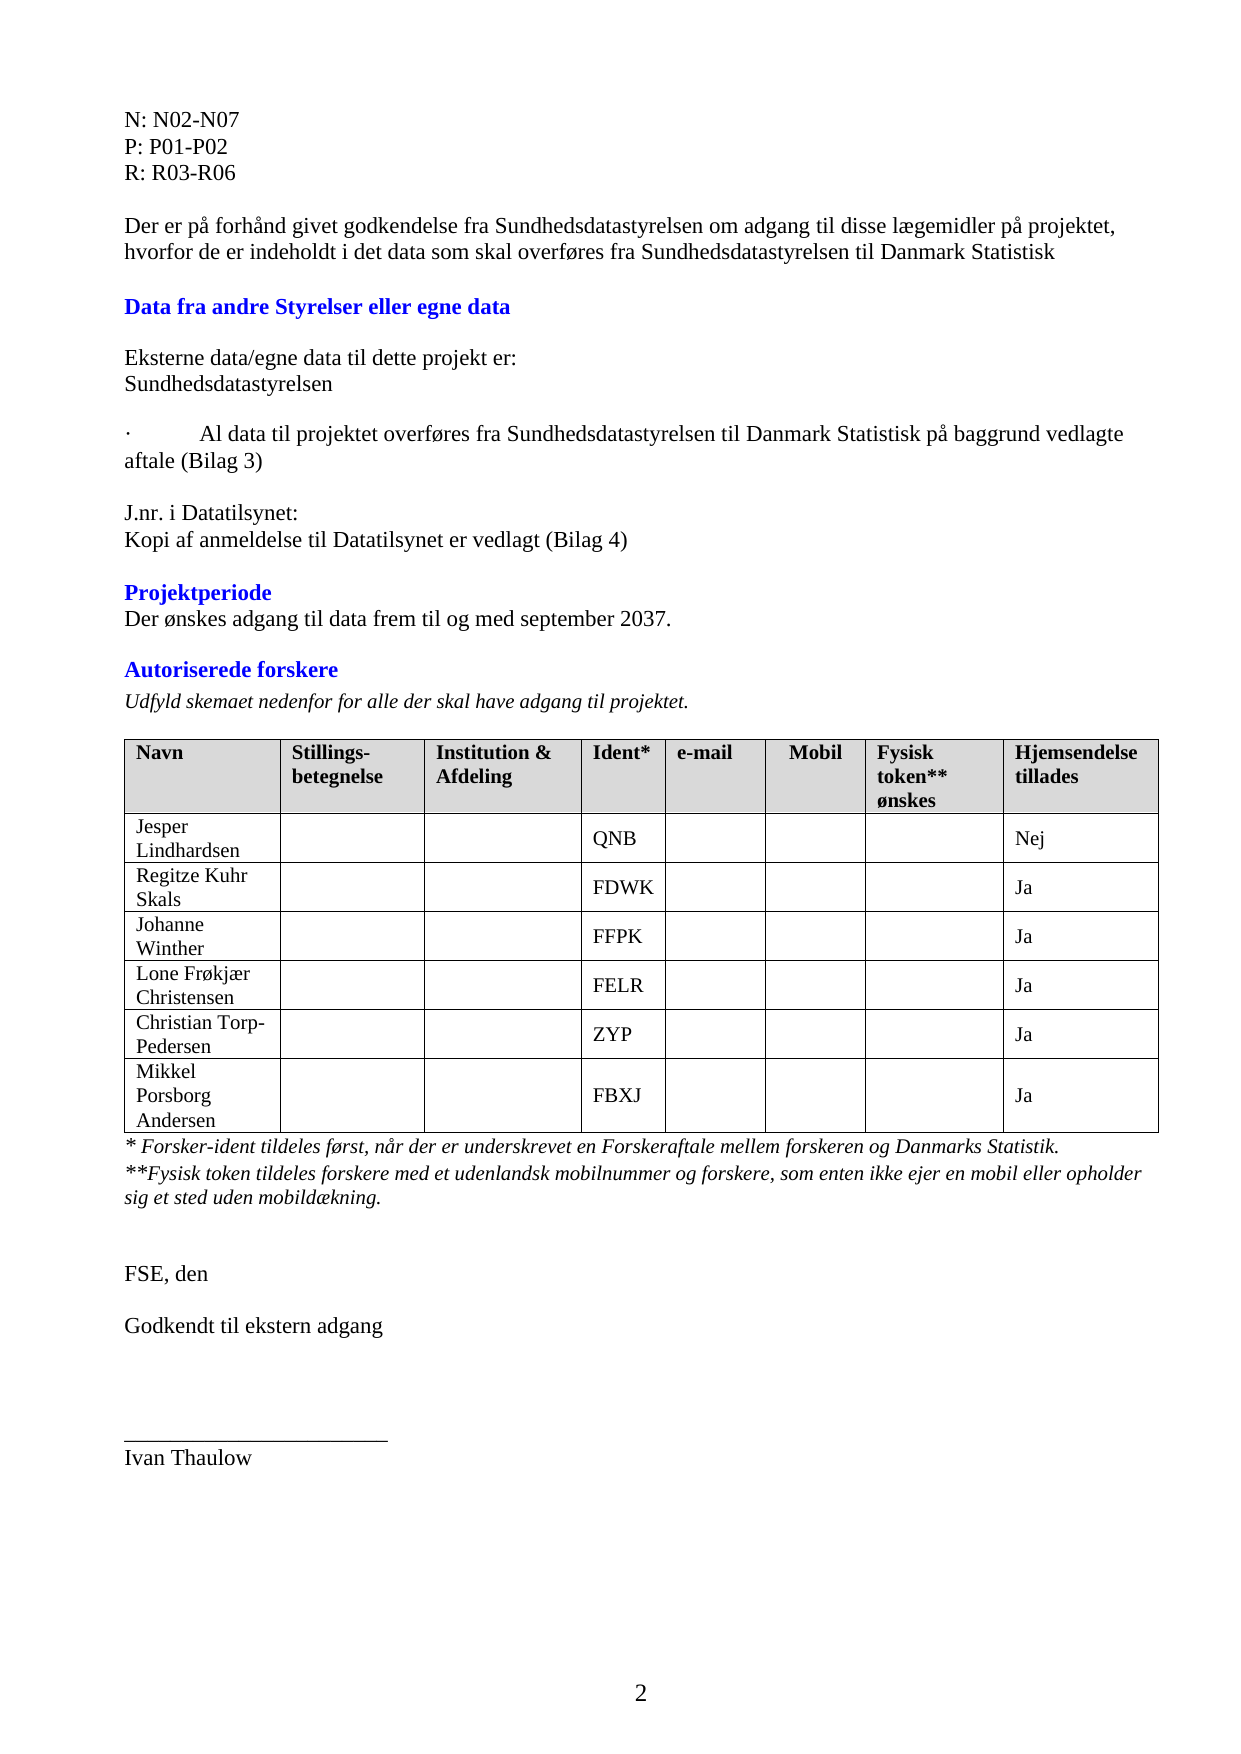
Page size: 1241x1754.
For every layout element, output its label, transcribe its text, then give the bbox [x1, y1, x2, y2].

table_cell Ja [1004, 863, 1158, 911]
table_cell [866, 912, 1003, 960]
text FSE, den [124, 1260, 1157, 1286]
table_header Ident* [582, 740, 665, 812]
table_cell [666, 912, 765, 960]
table_header Hjemsendelse tillades [1004, 740, 1158, 812]
text Eksterne data/egne data til dette projekt er: [124, 344, 1157, 370]
table_cell Lone Frøkjær Christensen [125, 961, 280, 1009]
text Der ønskes adgang til data frem til og med september 2037. [124, 605, 1157, 631]
table_cell Ja [1004, 912, 1158, 960]
table_cell [866, 1010, 1003, 1058]
table_header Navn [125, 740, 280, 812]
text Der er på forhånd givet godkendelse fra Sundhedsdatastyrelsen om adgang til disse lægemidler på projektet, hvorfor de er indeholdt i det data som skal overføres fra Sundhedsdatastyrelsen til Danmark Statistisk [124, 212, 1157, 264]
list Al data til projektet overføres fra Sundhedsdatastyrelsen til Danmark Statistisk på baggrund vedlagte aftale (Bilag 3) [124, 420, 1157, 473]
table_header Mobil [766, 740, 865, 812]
text Ivan Thaulow [124, 1444, 1157, 1471]
table_cell ZYP [582, 1010, 665, 1058]
table_cell [766, 863, 865, 911]
table_cell [425, 912, 581, 960]
table_cell [666, 814, 765, 862]
table_cell [281, 1059, 424, 1132]
table_cell [666, 1059, 765, 1132]
table_cell Mikkel Porsborg Andersen [125, 1059, 280, 1132]
table_cell Ja [1004, 1059, 1158, 1132]
table_cell FFPK [582, 912, 665, 960]
table_header e-mail [666, 740, 765, 812]
table_cell [766, 1010, 865, 1058]
table_cell [281, 912, 424, 960]
table_cell [425, 961, 581, 1009]
table_cell [866, 1059, 1003, 1132]
table_header Fysisk token** ønskes [866, 740, 1003, 812]
table_cell [766, 912, 865, 960]
table_cell FELR [582, 961, 665, 1009]
text R: R03-R06 [124, 159, 1157, 185]
table_cell [425, 1010, 581, 1058]
text Udfyld skemaet nedenfor for alle der skal have adgang til projektet. [124, 689, 1157, 713]
table_cell [425, 863, 581, 911]
table_cell FDWK [582, 863, 665, 911]
table_cell [666, 863, 765, 911]
table_cell [425, 1059, 581, 1132]
table_cell Christian Torp-Pedersen [125, 1010, 280, 1058]
table_cell FBXJ [582, 1059, 665, 1132]
text P: P01-P02 [124, 133, 1157, 159]
table_cell [666, 961, 765, 1009]
text **Fysisk token tildeles forskere med et udenlandsk mobilnummer og forskere, som enten ikke ejer en mobil eller opholder sig et sted uden mobildækning. [124, 1159, 1157, 1209]
text N: N02-N07 [124, 106, 1157, 133]
table_cell [866, 814, 1003, 862]
text Data fra andre Styrelser eller egne data [124, 293, 1157, 319]
text Kopi af anmeldelse til Datatilsynet er vedlagt (Bilag 4) [124, 526, 1157, 552]
table_cell Jesper Lindhardsen [125, 814, 280, 862]
table_cell Johanne Winther [125, 912, 280, 960]
table_cell [281, 961, 424, 1009]
table_cell [766, 1059, 865, 1132]
table_header Stillings- betegnelse [281, 740, 424, 812]
table_cell [666, 1010, 765, 1058]
table_cell QNB [582, 814, 665, 862]
table_cell Regitze Kuhr Skals [125, 863, 280, 911]
table_cell [866, 863, 1003, 911]
table_cell [866, 961, 1003, 1009]
table_cell Ja [1004, 1010, 1158, 1058]
text * Forsker-ident tildeles først, når der er underskrevet en Forskeraftale mellem forskeren og Danmarks Statistik. [124, 1133, 1157, 1159]
table_cell [281, 863, 424, 911]
subtitle Autoriserede forskere [124, 656, 1157, 683]
table_cell [425, 814, 581, 862]
table_cell [766, 961, 865, 1009]
text Projektperiode [124, 578, 1157, 605]
table_header Institution & Afdeling [425, 740, 581, 812]
text J.nr. i Datatilsynet: [124, 499, 1157, 526]
text Godkendt til ekstern adgang [124, 1312, 1157, 1339]
table_cell [281, 1010, 424, 1058]
table_cell [766, 814, 865, 862]
table_cell Ja [1004, 961, 1158, 1009]
table_cell Nej [1004, 814, 1158, 862]
table_cell [281, 814, 424, 862]
text _______________________ [124, 1418, 1157, 1444]
text Sundhedsdatastyrelsen [124, 370, 1157, 420]
